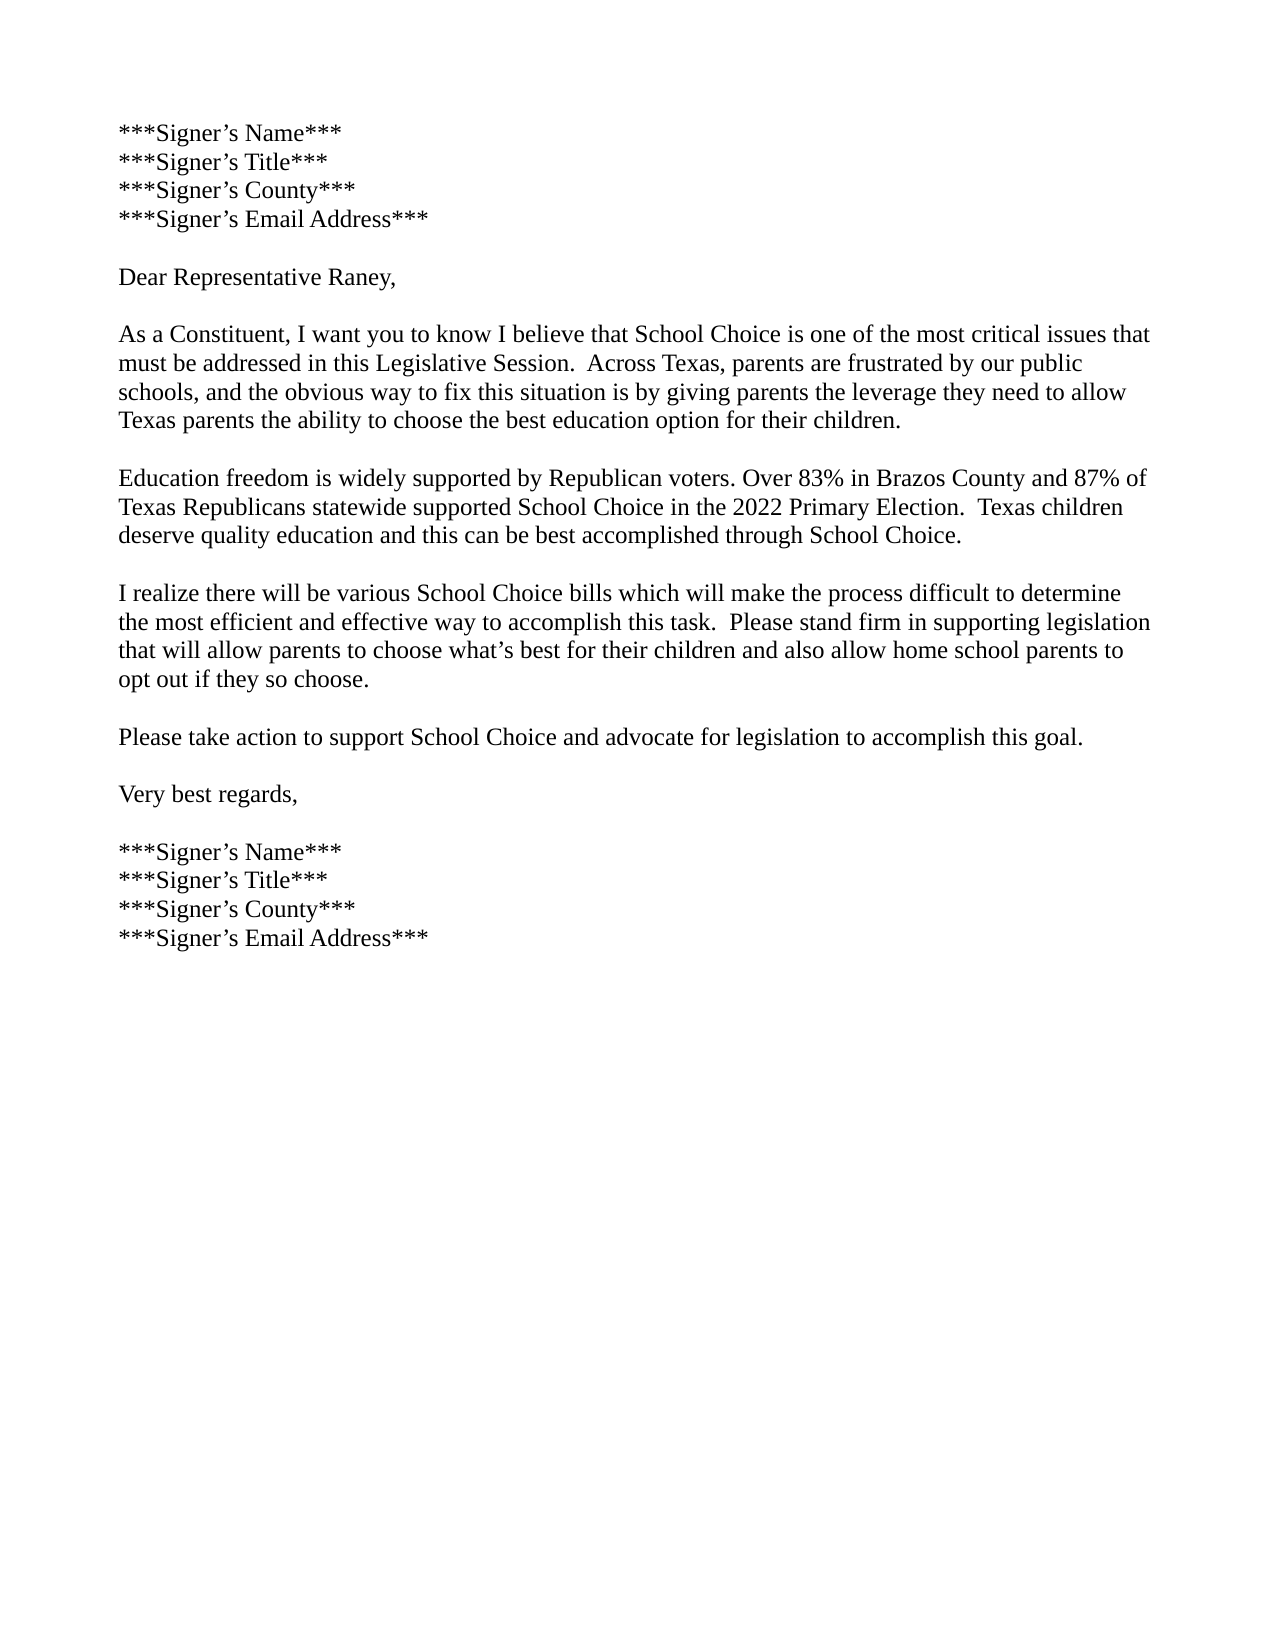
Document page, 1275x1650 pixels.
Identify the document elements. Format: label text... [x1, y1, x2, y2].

text ***Signer’s Name*** [118, 837, 1157, 866]
text Education freedom is widely supported by Republican voters. Over 83% in Brazos County and 87% of Texas Republicans statewide supported School Choice in the 2022 Primary Election. Texas children deserve quality education and this can be best accomplished through School Choice. [118, 463, 1157, 549]
text ***Signer’s Name*** [118, 118, 1157, 147]
text ***Signer’s Email Address*** [118, 923, 1157, 952]
text ***Signer’s Title*** [118, 147, 1157, 176]
text Dear Representative Raney, [118, 262, 1157, 291]
text ***Signer’s County*** [118, 176, 1157, 204]
text ***Signer’s Email Address*** [118, 204, 1157, 233]
text Very best regards, [118, 779, 1157, 808]
text ***Signer’s Title*** [118, 866, 1157, 894]
text Please take action to support School Choice and advocate for legislation to accomplish this goal. [118, 722, 1157, 751]
text As a Constituent, I want you to know I believe that School Choice is one of the most critical issues that must be addressed in this Legislative Session. Across Texas, parents are frustrated by our public schools, and the obvious way to fix this situation is by giving parents the leverage they need to allow Texas parents the ability to choose the best education option for their children. [118, 319, 1157, 434]
text I realize there will be various School Choice bills which will make the process difficult to determine the most efficient and effective way to accomplish this task. Please stand firm in supporting legislation that will allow parents to choose what’s best for their children and also allow home school parents to opt out if they so choose. [118, 578, 1157, 693]
text ***Signer’s County*** [118, 894, 1157, 923]
